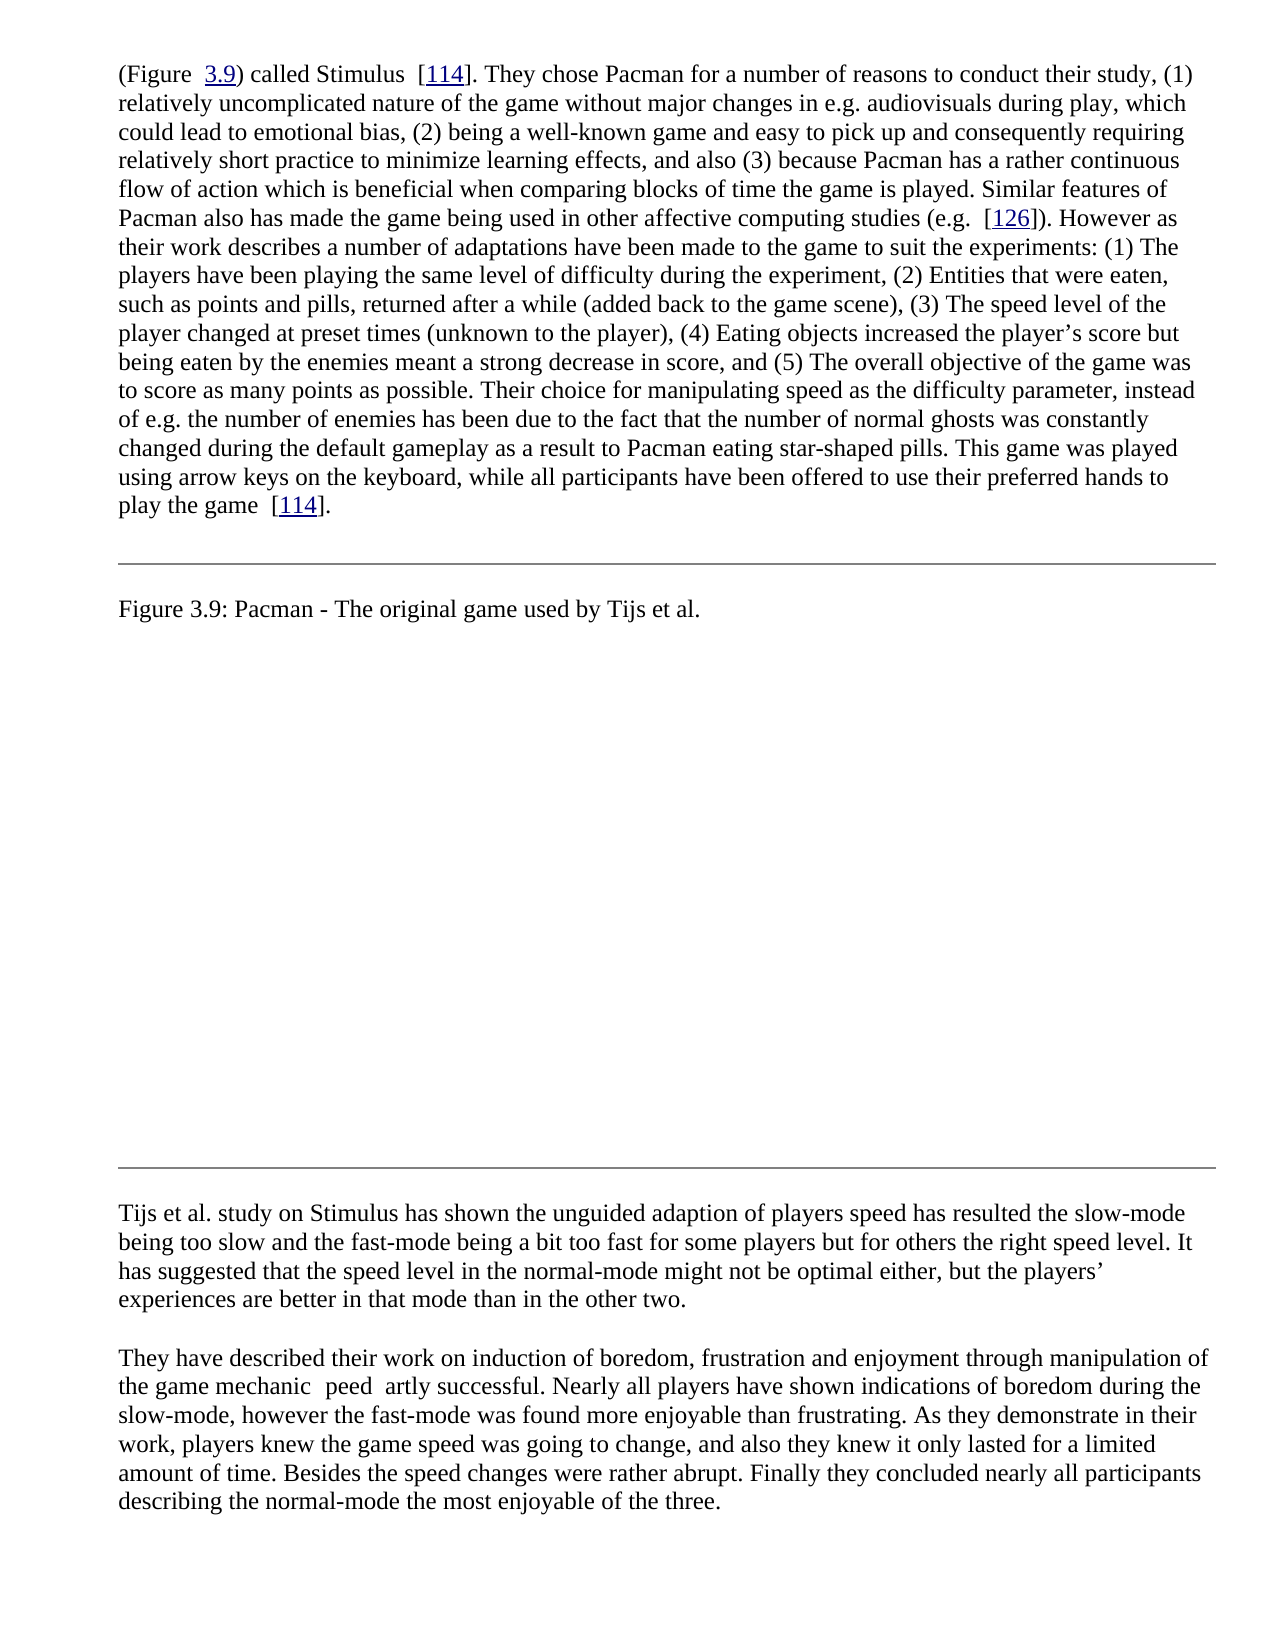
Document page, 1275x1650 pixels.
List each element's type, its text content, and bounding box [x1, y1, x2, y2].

text They have described their work on induction of boredom, frustration and enjoyment through manipulation of the game mechanic peedartly successful. Nearly all players have shown indications of boredom during the slow-mode, however the fast-mode was found more enjoyable than frustrating. As they demonstrate in their work, players knew the game speed was going to change, and also they knew it only lasted for a limited amount of time. Besides the speed changes were rather abrupt. Finally they concluded nearly all participants describing the normal-mode the most enjoyable of the three. [118, 1343, 1216, 1515]
text Tijs et al. study on Stimulus has shown the unguided adaption of players speed has resulted the slow-mode being too slow and the fast-mode being a bit too fast for some players but for others the right speed level. It has suggested that the speed level in the normal-mode might not be optimal either, but the players’ experiences are better in that mode than in the other two. [118, 1198, 1216, 1313]
text Figure 3.9: Pacman - The original game used by Tijs et al. [118, 594, 1216, 623]
